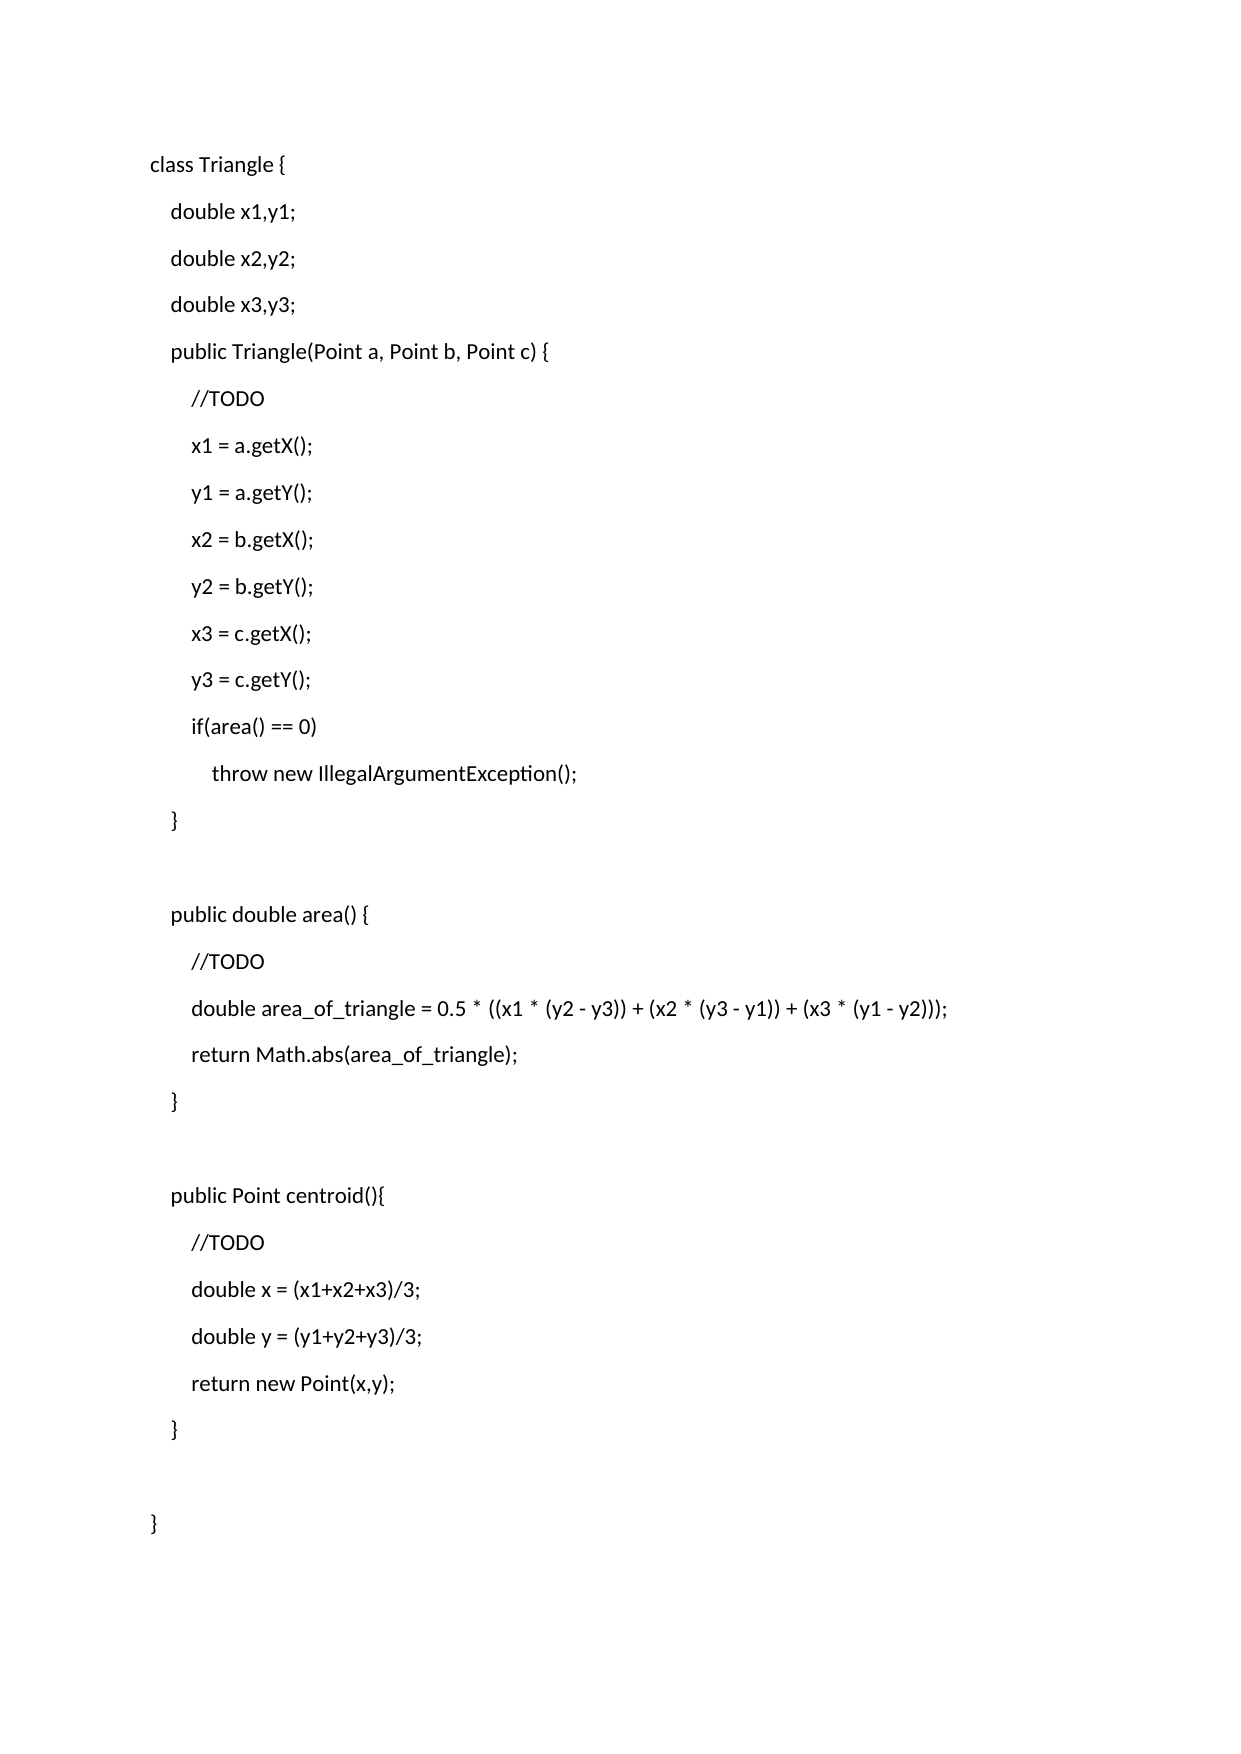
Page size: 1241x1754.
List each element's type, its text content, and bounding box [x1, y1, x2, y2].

text y3 = c.getY(); [150, 666, 1090, 694]
text x3 = c.getX(); [150, 619, 1090, 647]
text } [150, 1509, 1090, 1537]
text public Point centroid(){ [150, 1181, 1090, 1209]
text y1 = a.getY(); [150, 478, 1090, 506]
text x2 = b.getX(); [150, 525, 1090, 553]
text } [150, 1416, 1090, 1444]
text throw new IllegalArgumentException(); [150, 759, 1090, 787]
text //TODO [150, 1228, 1090, 1256]
text public Triangle(Point a, Point b, Point c) { [150, 337, 1090, 366]
text class Triangle { [150, 150, 1090, 178]
text y2 = b.getY(); [150, 572, 1090, 600]
text double x2,y2; [150, 244, 1090, 272]
text //TODO [150, 384, 1090, 412]
text if(area() == 0) [150, 712, 1090, 741]
text } [150, 806, 1090, 834]
text double y = (y1+y2+y3)/3; [150, 1322, 1090, 1350]
text } [150, 1087, 1090, 1116]
text double area_of_triangle = 0.5 * ((x1 * (y2 - y3)) + (x2 * (y3 - y1)) + (x3 * (y1 - y2))); [150, 994, 1090, 1022]
text double x1,y1; [150, 197, 1090, 225]
text //TODO [150, 947, 1090, 975]
text public double area() { [150, 900, 1090, 928]
text x1 = a.getX(); [150, 431, 1090, 459]
text return new Point(x,y); [150, 1369, 1090, 1397]
text return Math.abs(area_of_triangle); [150, 1041, 1090, 1069]
text double x3,y3; [150, 291, 1090, 319]
text double x = (x1+x2+x3)/3; [150, 1275, 1090, 1303]
